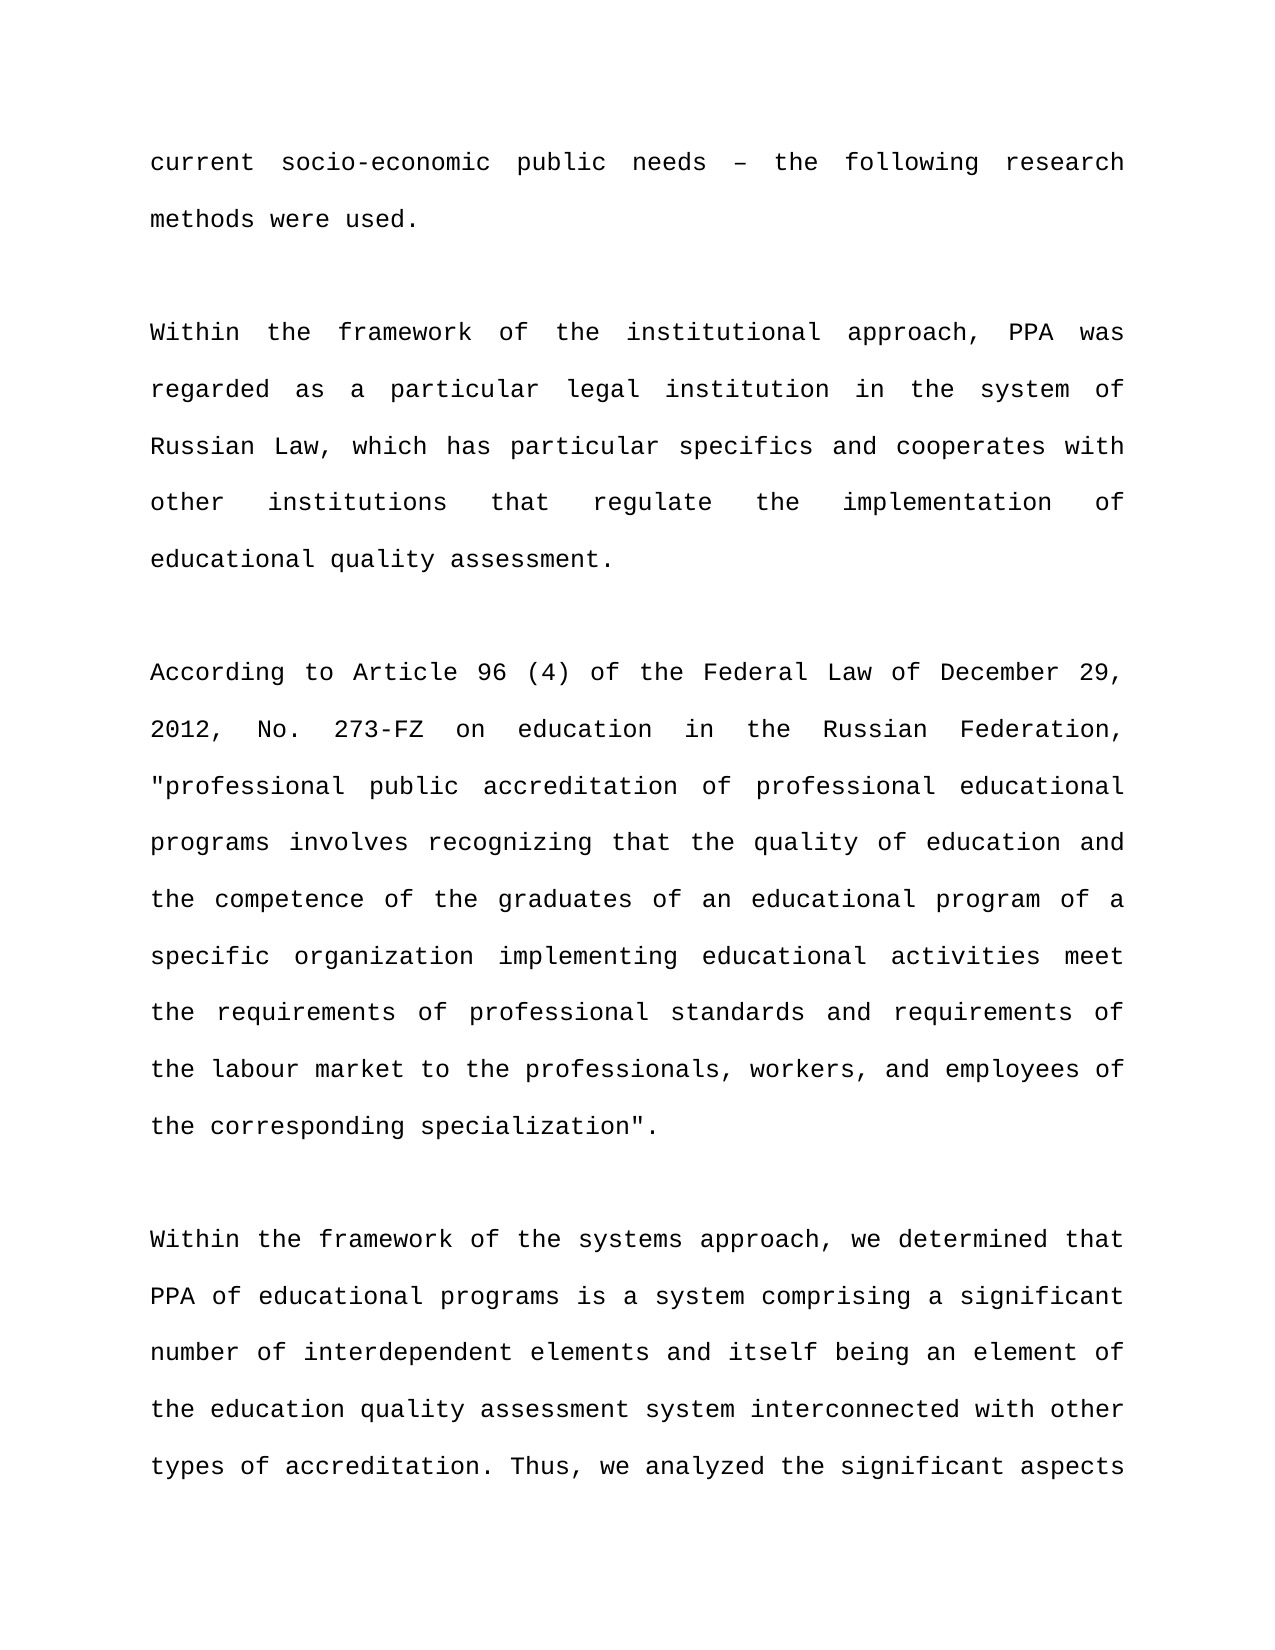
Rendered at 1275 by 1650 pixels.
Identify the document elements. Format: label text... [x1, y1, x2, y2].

text Within the framework of the institutional approach, PPA was regarded as a particular legal institution in the system of Russian Law, which has particular specifics and cooperates with other institutions that regulate the implementation of educational quality assessment. [150, 320, 1125, 575]
text According to Article 96 (4) of the Federal Law of December 29, 2012, No. 273-FZ on education in the Russian Federation, "professional public accreditation of professional educational programs involves recognizing that the quality of education and the competence of the graduates of an educational program of a specific organization implementing educational activities meet the requirements of professional standards and requirements of the labour market to the professionals, workers, and employees of the corresponding specialization". [150, 660, 1125, 1142]
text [150, 150, 1125, 235]
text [150, 1227, 1125, 1482]
